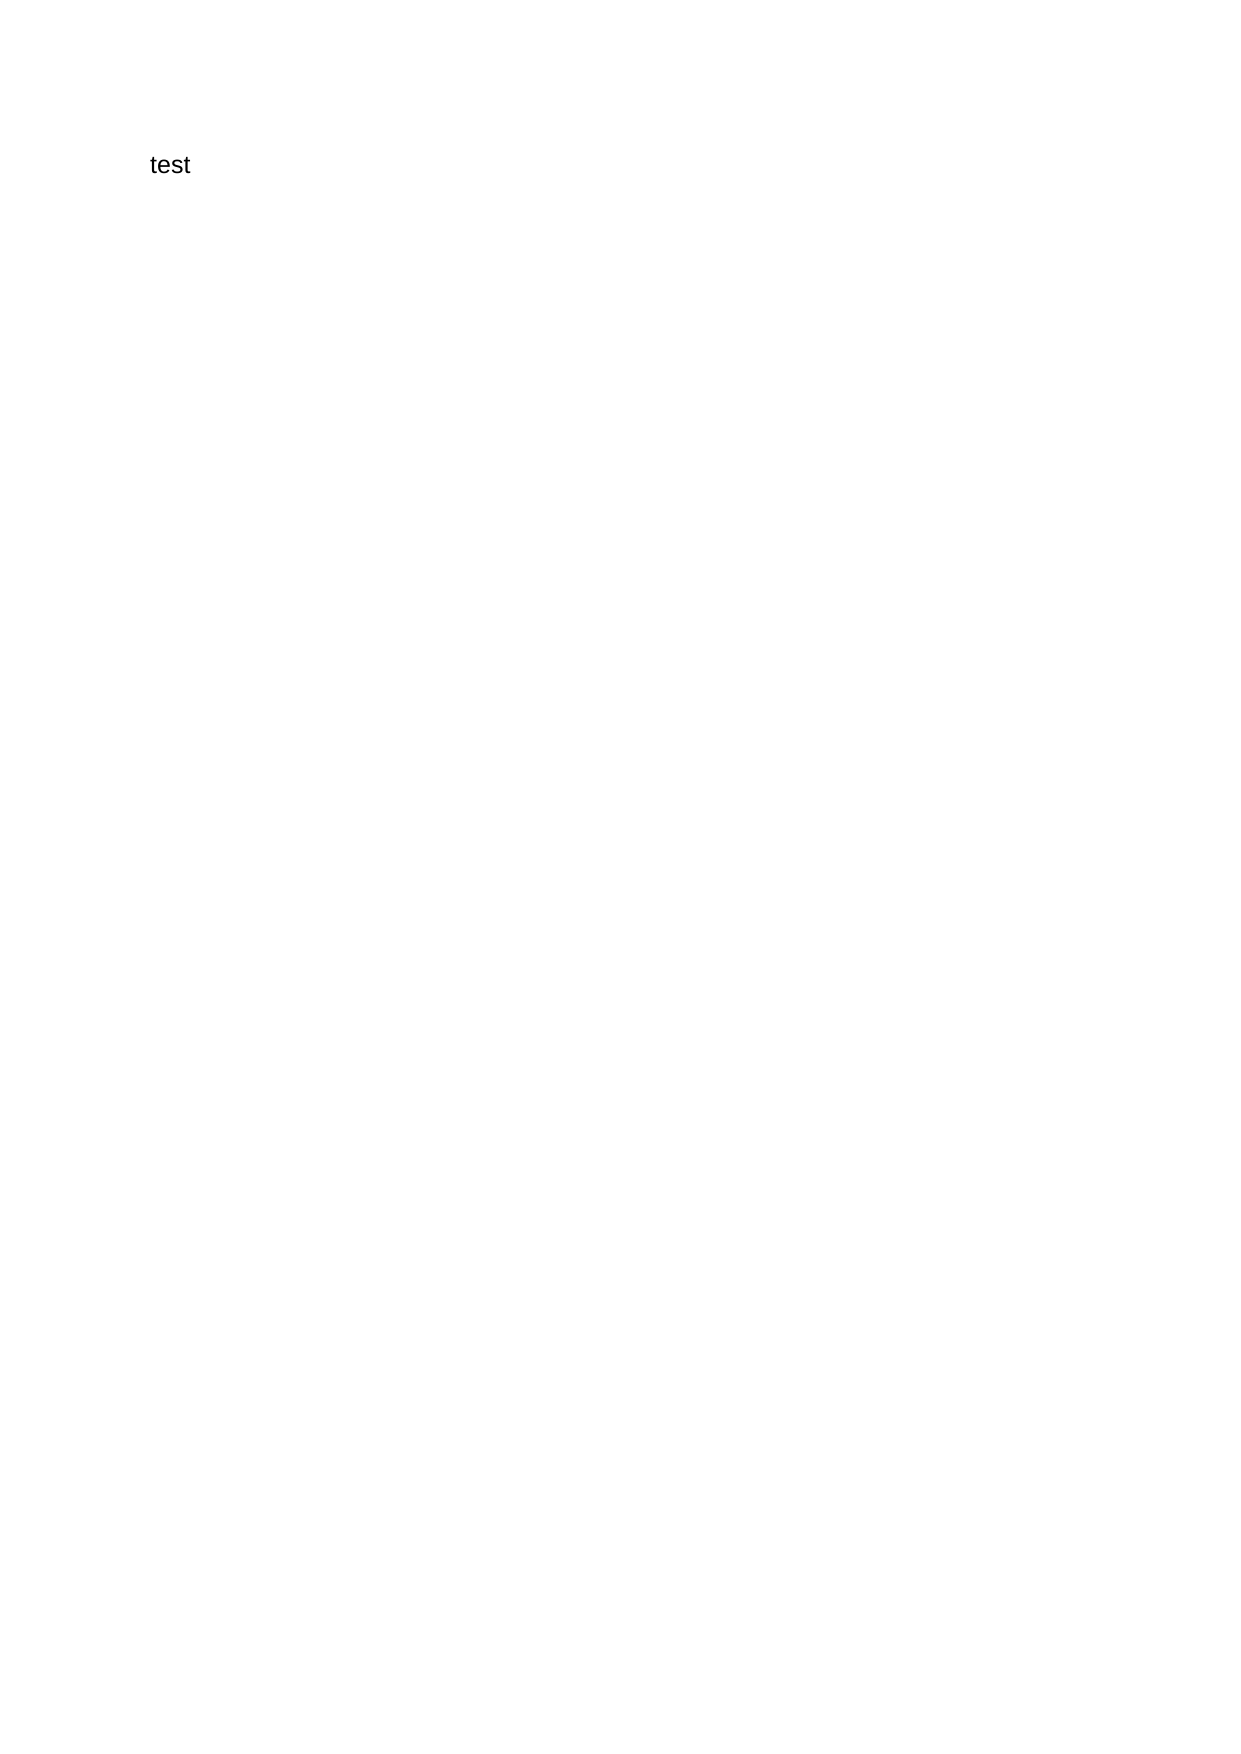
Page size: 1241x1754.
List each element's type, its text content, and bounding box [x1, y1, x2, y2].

text test [150, 150, 1090, 179]
